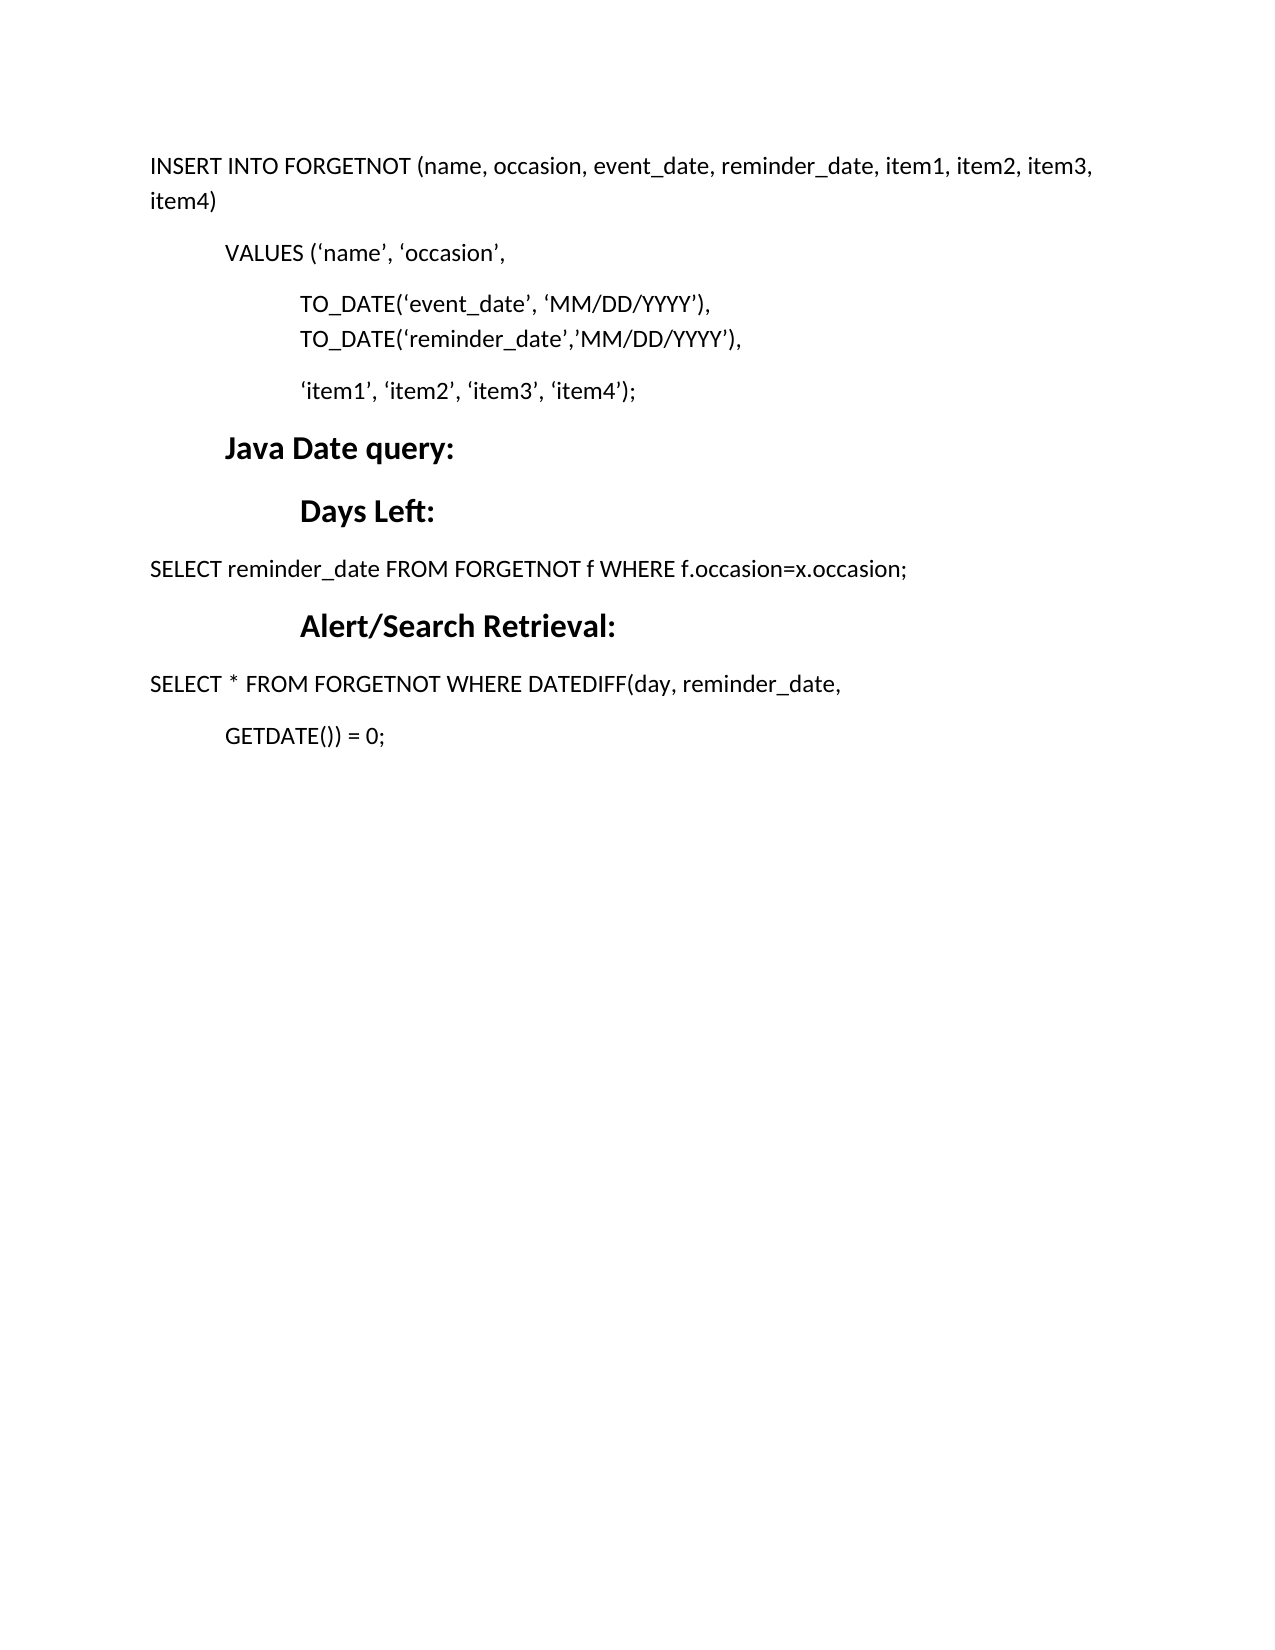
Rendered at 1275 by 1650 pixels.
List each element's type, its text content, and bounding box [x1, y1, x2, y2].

text TO_DATE(‘event_date’, ‘MM/DD/YYYY’), TO_DATE(‘reminder_date’,’MM/DD/YYYY’), [300, 288, 1125, 354]
text VALUES (‘name’, ‘occasion’, [150, 237, 1125, 267]
text Java Date query: [150, 427, 1125, 467]
text Alert/Search Retrieval: [150, 605, 1125, 646]
text GETDATE()) = 0; [150, 720, 1125, 751]
text INSERT INTO FORGETNOT (name, occasion, event_date, reminder_date, item1, item2, item3, item4) [150, 150, 1125, 216]
text SELECT reminder_date FROM FORGETNOT f WHERE f.occasion=x.occasion; [150, 553, 1125, 584]
text Days Left: [150, 490, 1125, 531]
text SELECT * FROM FORGETNOT WHERE DATEDIFF(day, reminder_date, [150, 669, 1125, 699]
text ‘item1’, ‘item2’, ‘item3’, ‘item4’); [300, 375, 1125, 406]
